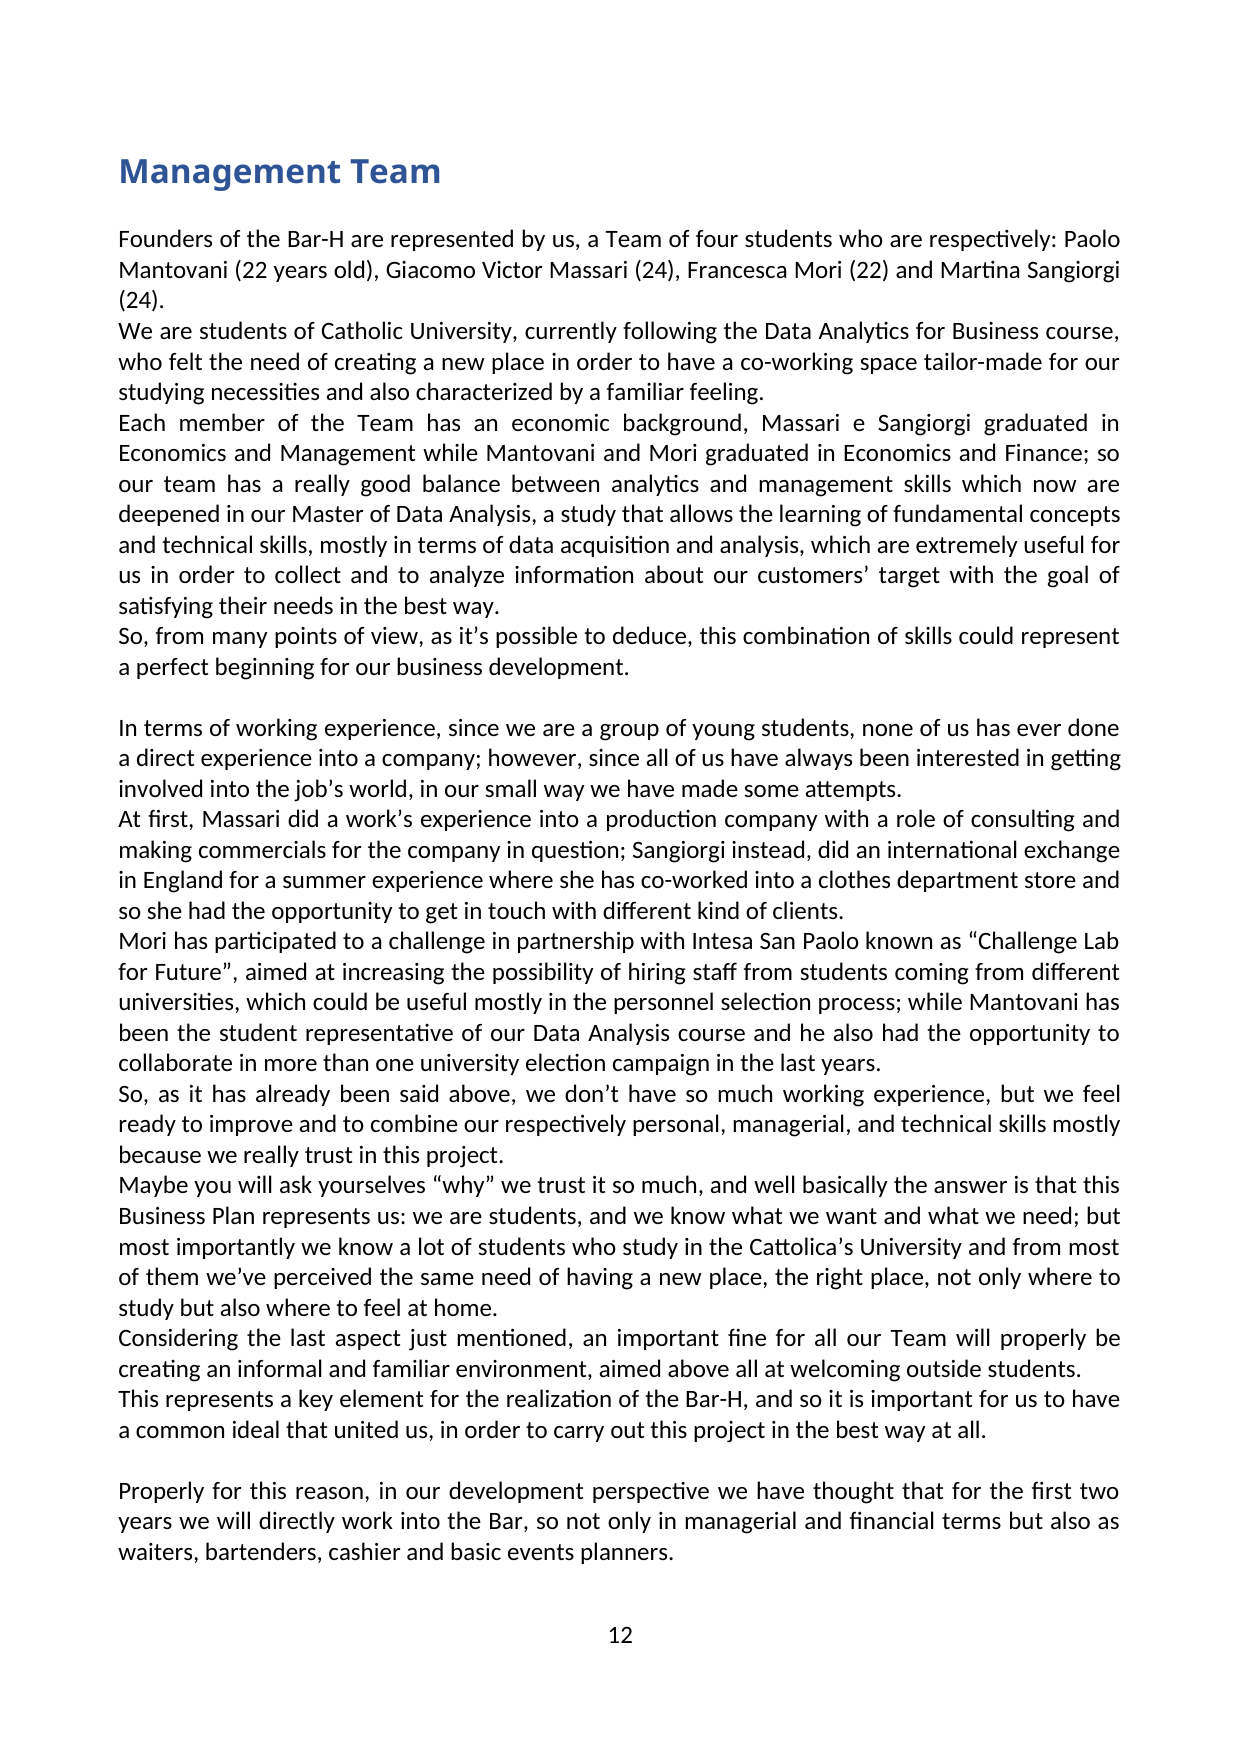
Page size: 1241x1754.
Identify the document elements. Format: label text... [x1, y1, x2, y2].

text Properly for this reason, in our development perspective we have thought that for the first two years we will directly work into the Bar, so not only in managerial and financial terms but also as waiters, bartenders, cashier and basic events planners. [118, 1475, 1122, 1566]
subtitle Management Team [118, 148, 1122, 193]
text At first, Massari did a work’s experience into a production company with a role of consulting and making commercials for the company in question; Sangiorgi instead, did an international exchange in England for a summer experience where she has co-worked into a clothes department store and so she had the opportunity to get in touch with different kind of clients. [118, 803, 1122, 926]
text Each member of the Team has an economic background, Massari e Sangiorgi graduated in Economics and Management while Mantovani and Mori graduated in Economics and Finance; so our team has a really good balance between analytics and management skills which now are deepened in our Master of Data Analysis, a study that allows the learning of fundamental concepts and technical skills, mostly in terms of data acquisition and analysis, which are extremely useful for us in order to collect and to analyze information about our customers’ target with the goal of satisfying their needs in the best way. [118, 407, 1122, 620]
text In terms of working experience, since we are a group of young students, none of us has ever done a direct experience into a company; however, since all of us have always been interested in getting involved into the job’s world, in our small way we have made some attempts. [118, 712, 1122, 803]
text So, as it has already been said above, we don’t have so much working experience, but we feel ready to improve and to combine our respectively personal, managerial, and technical skills mostly because we really trust in this project. [118, 1078, 1122, 1170]
text Maybe you will ask yourselves “why” we trust it so much, and well basically the answer is that this Business Plan represents us: we are students, and we know what we want and what we need; but most importantly we know a lot of students who study in the Cattolica’s University and from most of them we’ve perceived the same need of having a new place, the right place, not only where to study but also where to feel at home. [118, 1170, 1122, 1322]
text So, from many points of view, as it’s possible to deduce, this combination of skills could represent a perfect beginning for our business development. [118, 620, 1122, 681]
text Mori has participated to a challenge in partnership with Intesa San Paolo known as “Challenge Lab for Future”, aimed at increasing the possibility of hiring staff from students coming from different universities, which could be useful mostly in the personnel selection process; while Mantovani has been the student representative of our Data Analysis course and he also had the opportunity to collaborate in more than one university election campaign in the last years. [118, 926, 1122, 1078]
text Founders of the Bar-H are represented by us, a Team of four students who are respectively: Paolo Mantovani (22 years old), Giacomo Victor Massari (24), Francesca Mori (22) and Martina Sangiorgi (24). [118, 223, 1122, 315]
text This represents a key element for the realization of the Bar-H, and so it is important for us to have a common ideal that united us, in order to carry out this project in the best way at all. [118, 1383, 1122, 1444]
text We are students of Catholic University, currently following the Data Analytics for Business course, who felt the need of creating a new place in order to have a co-working space tailor-made for our studying necessities and also characterized by a familiar feeling. [118, 315, 1122, 407]
text Considering the last aspect just mentioned, an important fine for all our Team will properly be creating an informal and familiar environment, aimed above all at welcoming outside students. [118, 1322, 1122, 1383]
